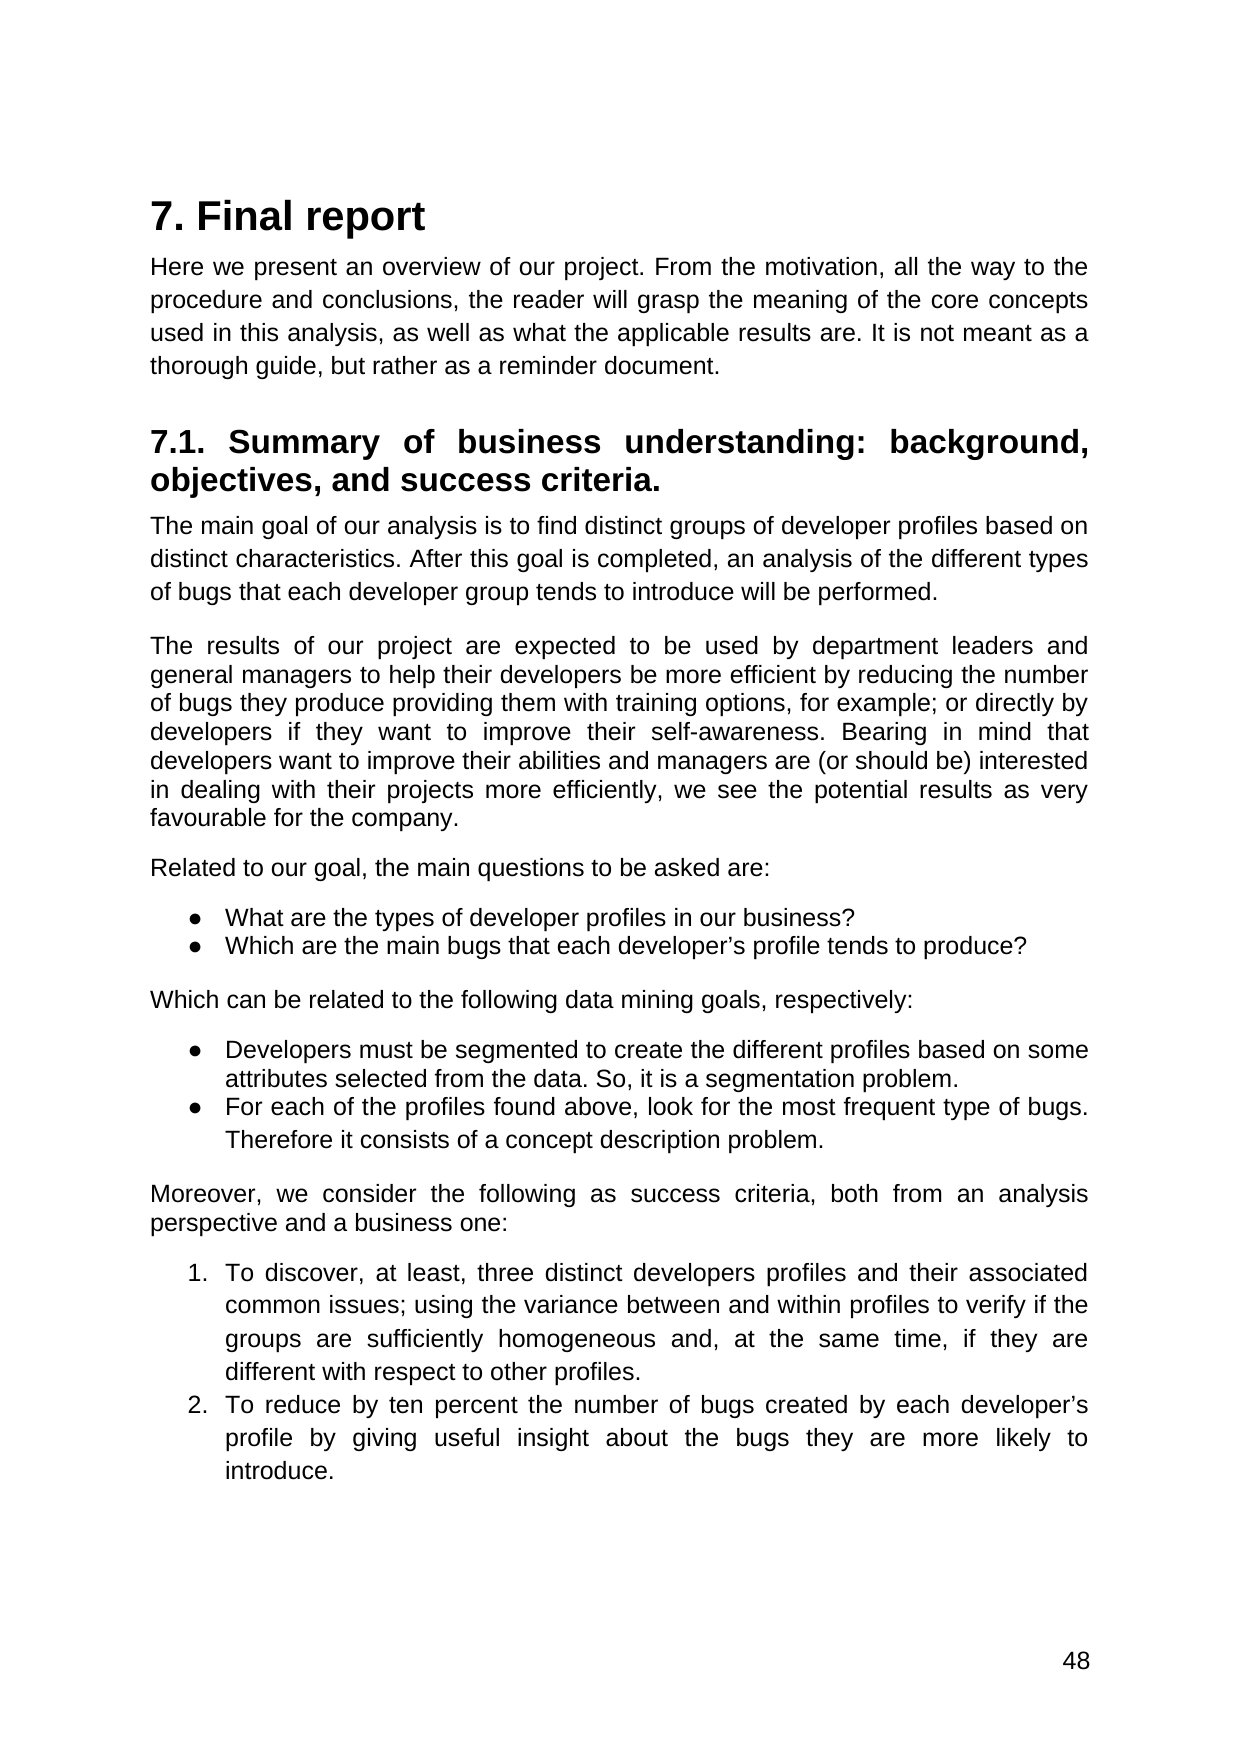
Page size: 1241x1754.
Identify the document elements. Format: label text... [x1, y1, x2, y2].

list What are the types of developer profiles in our business? [187, 903, 1090, 931]
text Related to our goal, the main questions to be asked are: [150, 853, 1090, 882]
text Moreover, we consider the following as success criteria, both from an analysis perspective and a business one: [150, 1179, 1090, 1237]
list To reduce by ten percent the number of bugs created by each developer’s profile by giving useful insight about the bugs they are more likely to introduce. [187, 1389, 1090, 1484]
text The results of our project are expected to be used by department leaders and general managers to help their developers be more efficient by reducing the number of bugs they produce providing them with training options, for example; or directly by developers if they want to improve their self-awareness. Bearing in mind that developers want to improve their abilities and managers are (or should be) interested in dealing with their projects more efficiently, we see the potential results as very favourable for the company. [150, 631, 1090, 832]
list To discover, at least, three distinct developers profiles and their associated common issues; using the variance between and within profiles to verify if the groups are sufficiently homogeneous and, at the same time, if they are different with respect to other profiles. [187, 1257, 1090, 1385]
text Which can be related to the following data mining goals, respectively: [150, 985, 1090, 1014]
text Here we present an overview of our project. From the motivation, all the way to the procedure and conclusions, the reader will grasp the meaning of the core concepts used in this analysis, as well as what the applicable results are. It is not meant as a thorough guide, but rather as a reminder document. [150, 252, 1090, 380]
subtitle 7. Final report [150, 192, 1090, 239]
list Developers must be segmented to create the different profiles based on some attributes selected from the data. So, it is a segmentation problem. [187, 1035, 1090, 1092]
subtitle 7.1. Summary of business understanding: background, objectives, and success criteria. [150, 422, 1090, 498]
list Which are the main bugs that each developer’s profile tends to produce? [187, 931, 1090, 960]
text The main goal of our analysis is to find distinct groups of developer profiles based on distinct characteristics. After this goal is completed, an analysis of the different types of bugs that each developer group tends to introduce will be performed. [150, 511, 1090, 606]
list For each of the profiles found above, look for the most frequent type of bugs. Therefore it consists of a concept description problem. [187, 1092, 1090, 1154]
